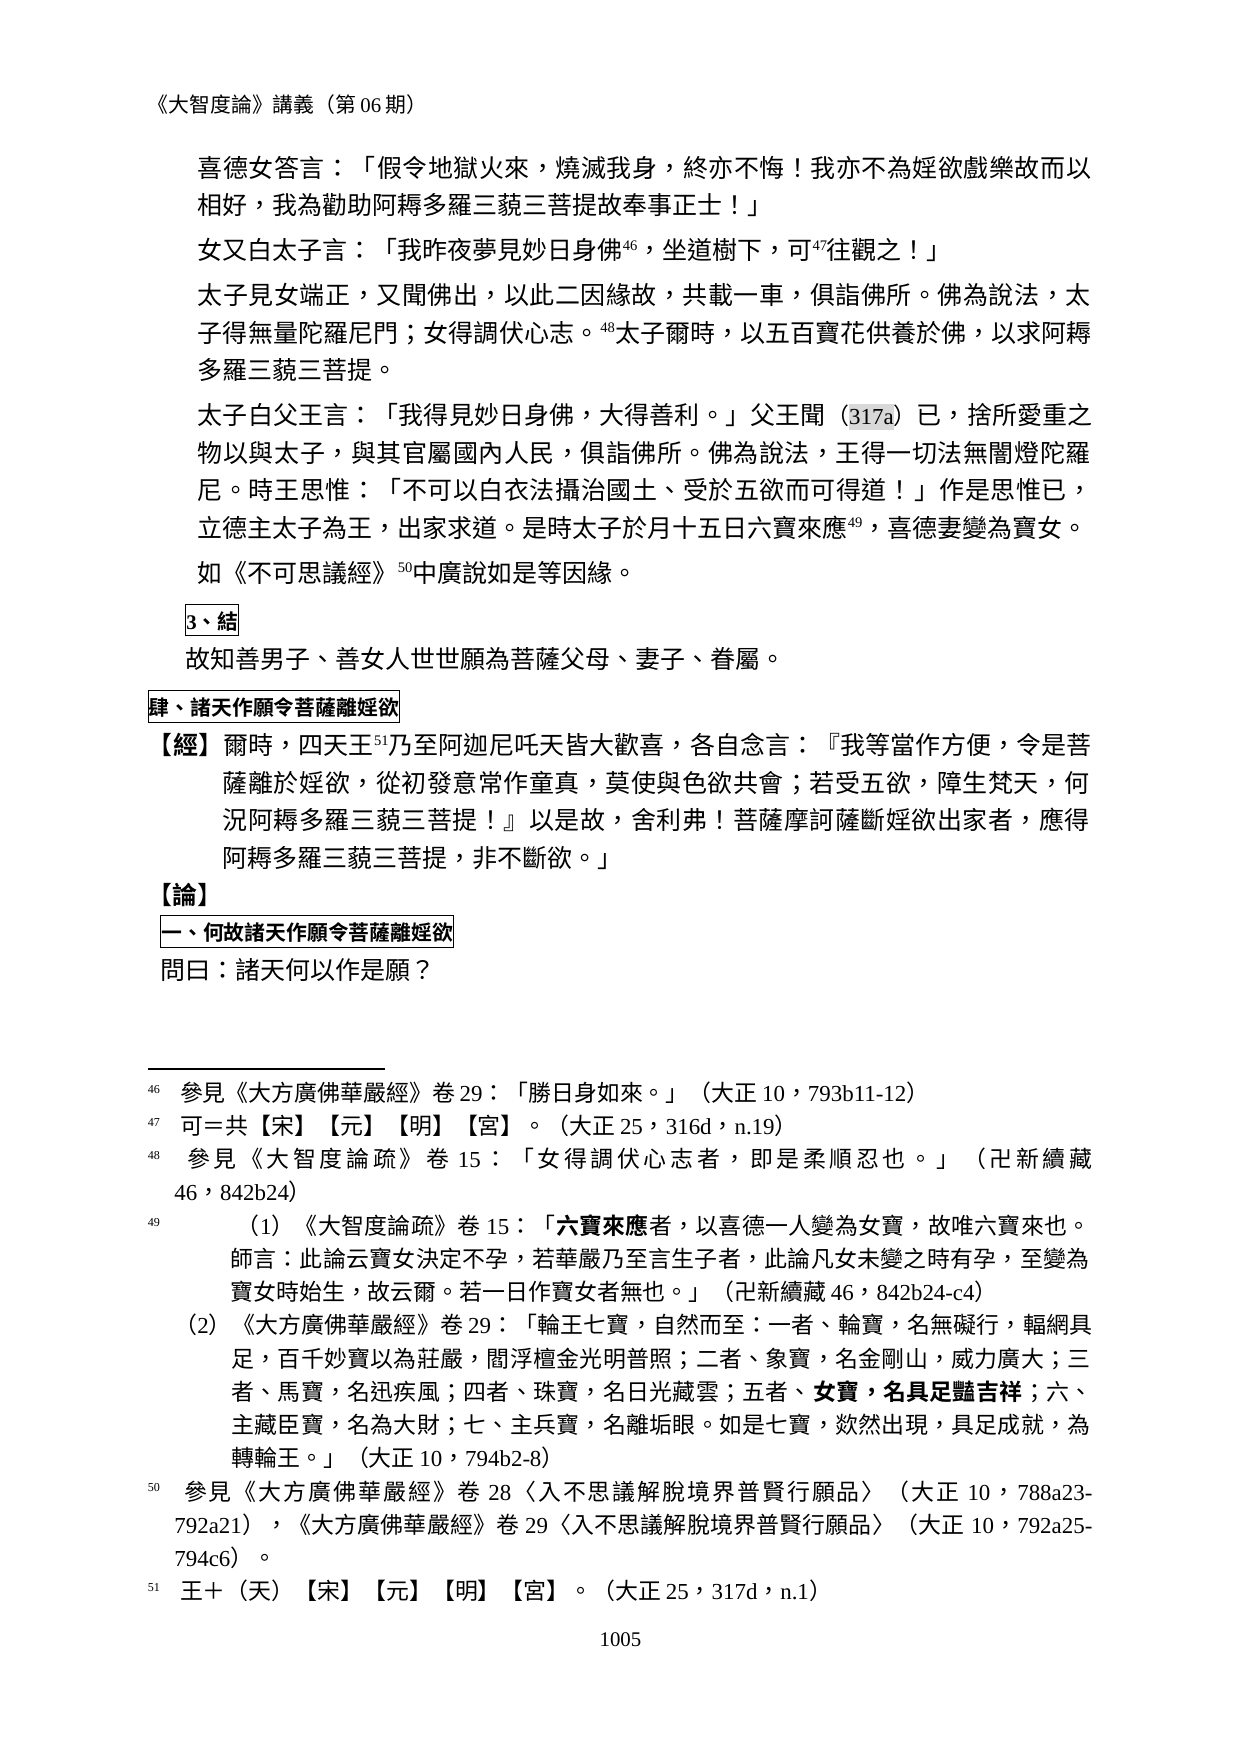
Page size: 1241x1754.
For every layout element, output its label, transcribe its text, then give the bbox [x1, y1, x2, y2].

text 太子見女端正，又聞佛出，以此二因緣故，共載一車，俱詣佛所。佛為說法，太子得無量陀羅尼門；女得調伏心志。太子爾時，以五百寶花供養於佛，以求阿耨多羅三藐三菩提。 [198, 275, 1092, 388]
text 太子白父王言：「我得見妙日身佛，大得善利。」父王聞（）已，捨所愛重之物以與太子，與其官屬國內人民，俱詣佛所。佛為說法，王得一切法無闇燈陀羅尼。時王思惟：「不可以白衣法攝治國土、受於五欲而可得道！」作是思惟已，立德主太子為王，出家求道。是時太子於月十五日六寶來應，喜德妻變為寶女。 [198, 395, 1092, 545]
text 如《不可思議經》中廣說如是等因緣。 [198, 553, 1092, 590]
text 3、結 [185, 601, 1092, 639]
text 【論】 [148, 875, 1092, 913]
text 【經】爾時，四天王乃至阿迦尼吒天皆大歡喜，各自念言：『我等當作方便，令是菩薩離於婬欲，從初發意常作童真，莫使與色欲共會；若受五欲，障生梵天，何況阿耨多羅三藐三菩提！』以是故，舍利弗！菩薩摩訶薩斷婬欲出家者，應得阿耨多羅三藐三菩提，非不斷欲。」 [148, 725, 1092, 875]
text 問曰：諸天何以作是願？ [160, 950, 1092, 988]
text 一、何故諸天作願令菩薩離婬欲 [160, 913, 1092, 950]
text 故知善男子、善女人世世願為菩薩父母、妻子、眷屬。 [185, 639, 1092, 676]
text 肆、諸天作願令菩薩離婬欲 [148, 688, 1092, 725]
text 女又白太子言：「我昨夜夢見妙日身佛，坐道樹下，可往觀之！」 [198, 230, 1092, 268]
text 喜德女答言：「假令地獄火來，燒滅我身，終亦不悔！我亦不為婬欲戲樂故而以相好，我為勸助阿耨多羅三藐三菩提故奉事正士！」 [198, 148, 1092, 223]
